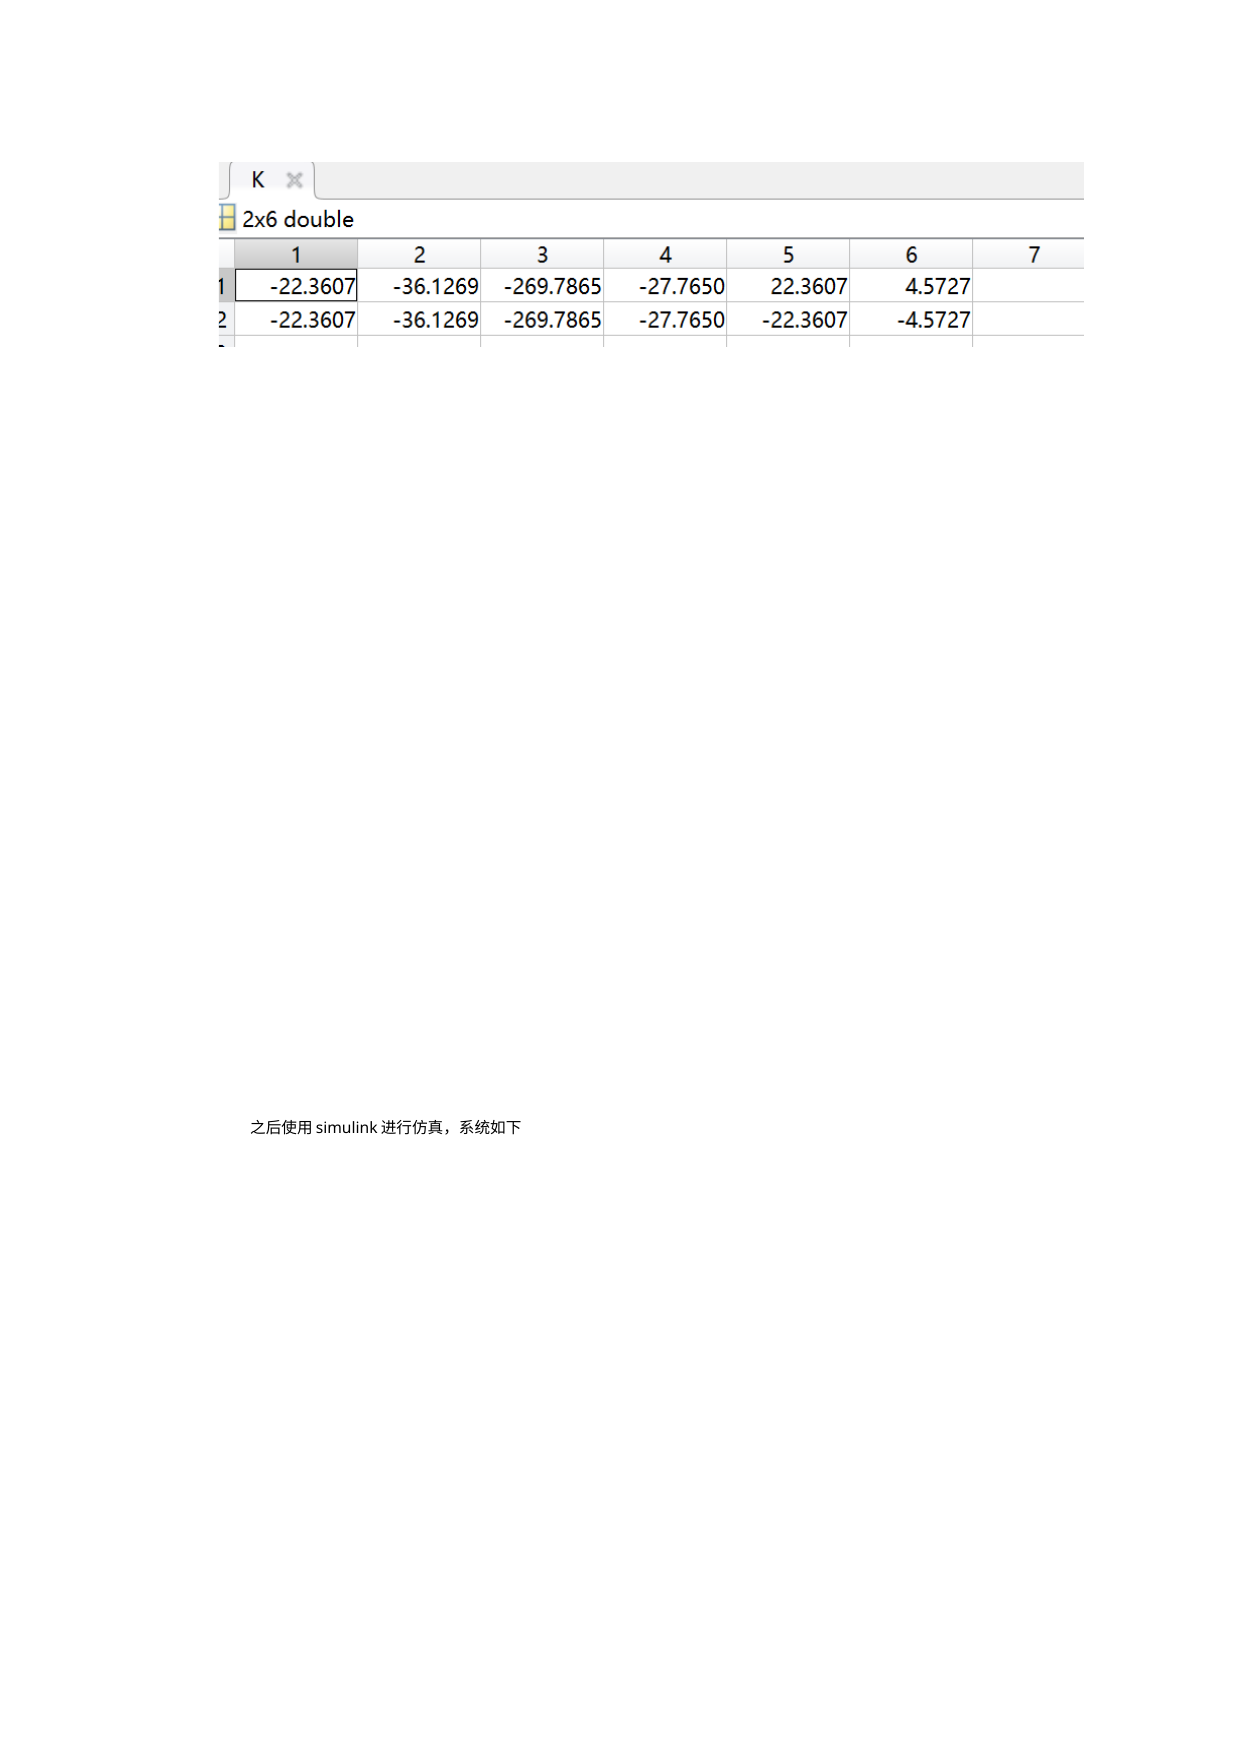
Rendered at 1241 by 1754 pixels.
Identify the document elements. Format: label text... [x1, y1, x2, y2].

picture [218, 162, 1084, 347]
text 之后使用simulink进行仿真，系统如下 [187, 1110, 1053, 1143]
